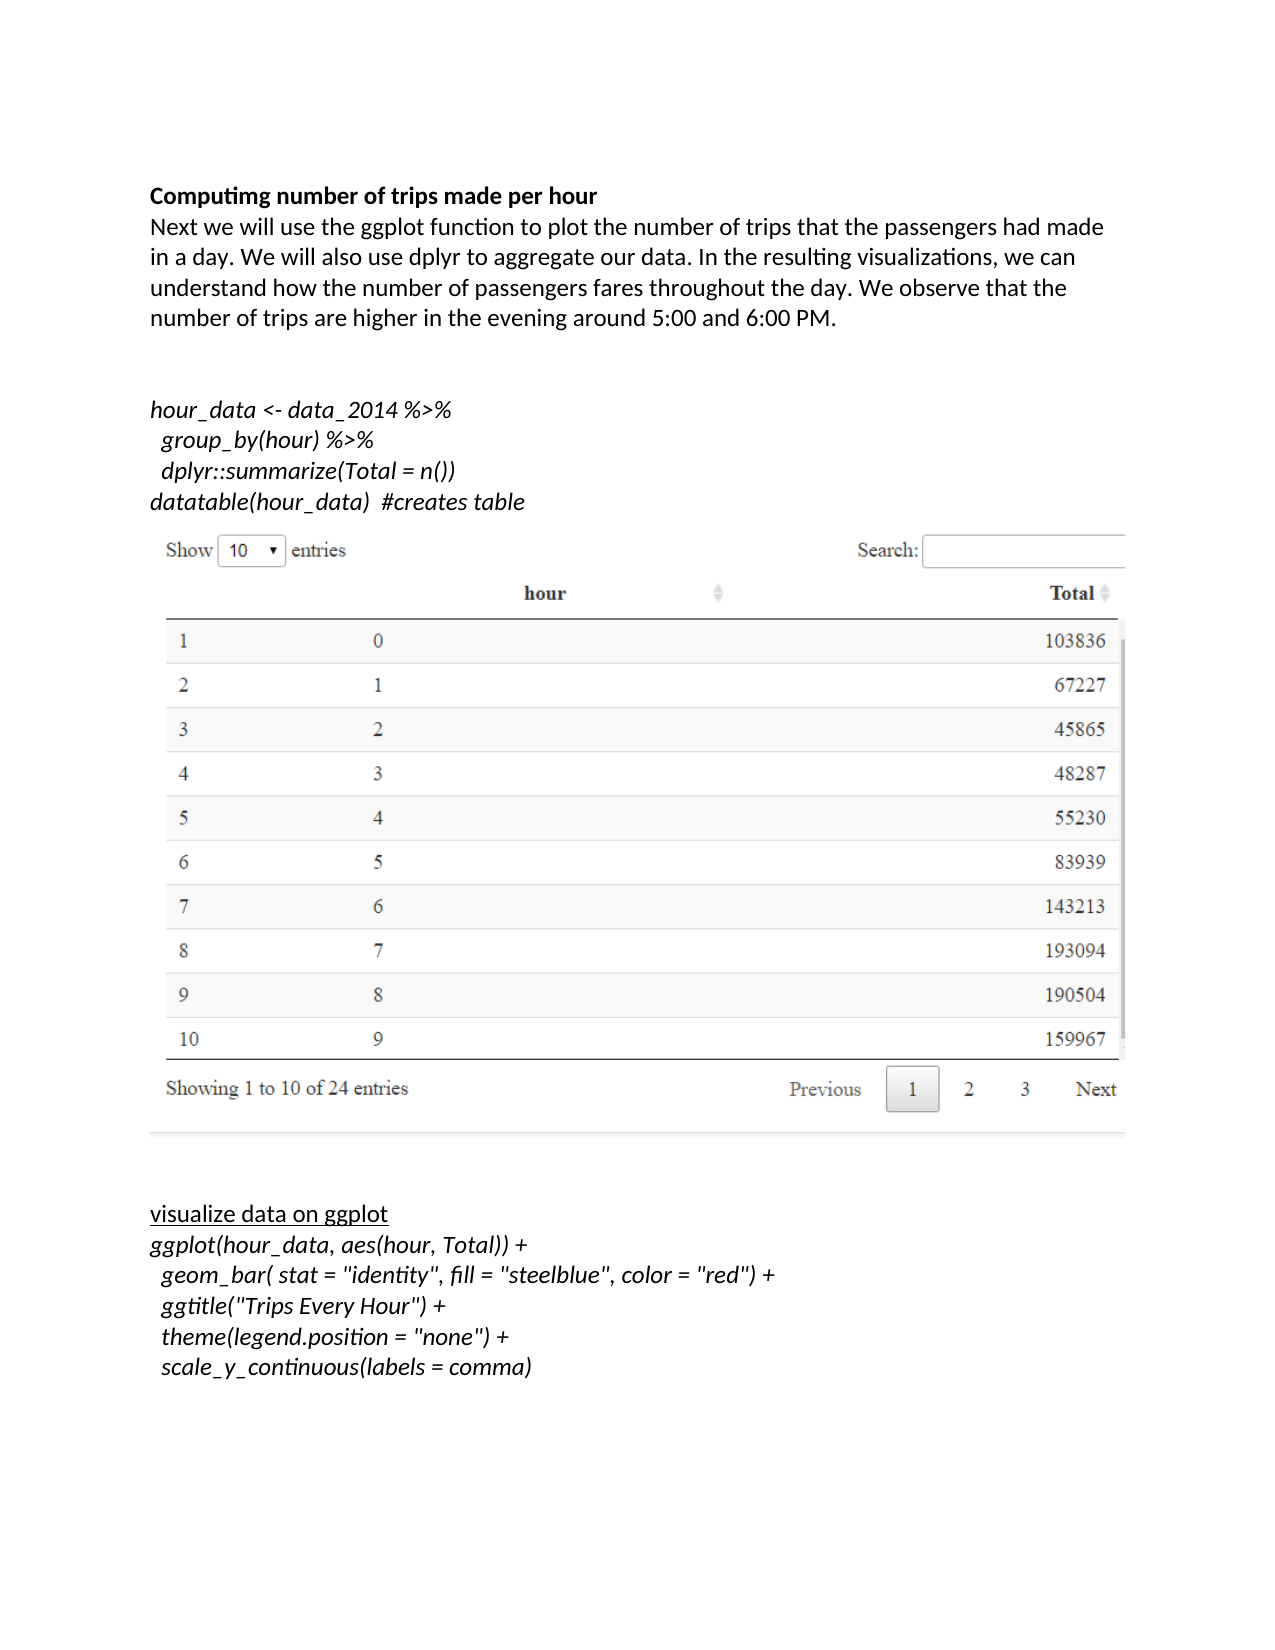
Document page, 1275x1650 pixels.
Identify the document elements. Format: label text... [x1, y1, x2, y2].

text visualize data on ggplot [150, 1198, 1125, 1229]
text ggtitle("Trips Every Hour") + [150, 1290, 1125, 1321]
text hour_data <- data_2014 %>% [150, 394, 1125, 425]
text group_by(hour) %>% [150, 425, 1125, 455]
text geom_bar( stat = "identity", fill = "steelblue", color = "red") + [150, 1259, 1125, 1290]
text datatable(hour_data) #creates table [150, 486, 1125, 516]
text Next we will use the ggplot function to plot the number of trips that the passengers had made in a day. We will also use dplyr to aggregate our data. In the resulting visualizations, we can understand how the number of passengers fares throughout the day. We observe that the number of trips are higher in the evening around 5:00 and 6:00 PM. [837, 211, 1125, 333]
text theme(legend.position = "none") + [150, 1321, 1125, 1351]
text ggplot(hour_data, aes(hour, Total)) + [150, 1229, 1125, 1259]
text dplyr::summarize(Total = n()) [150, 455, 1125, 486]
text scale_y_continuous(labels = comma) [150, 1351, 1125, 1382]
text Computimg number of trips made per hour [150, 181, 1125, 211]
picture [150, 516, 1125, 1138]
